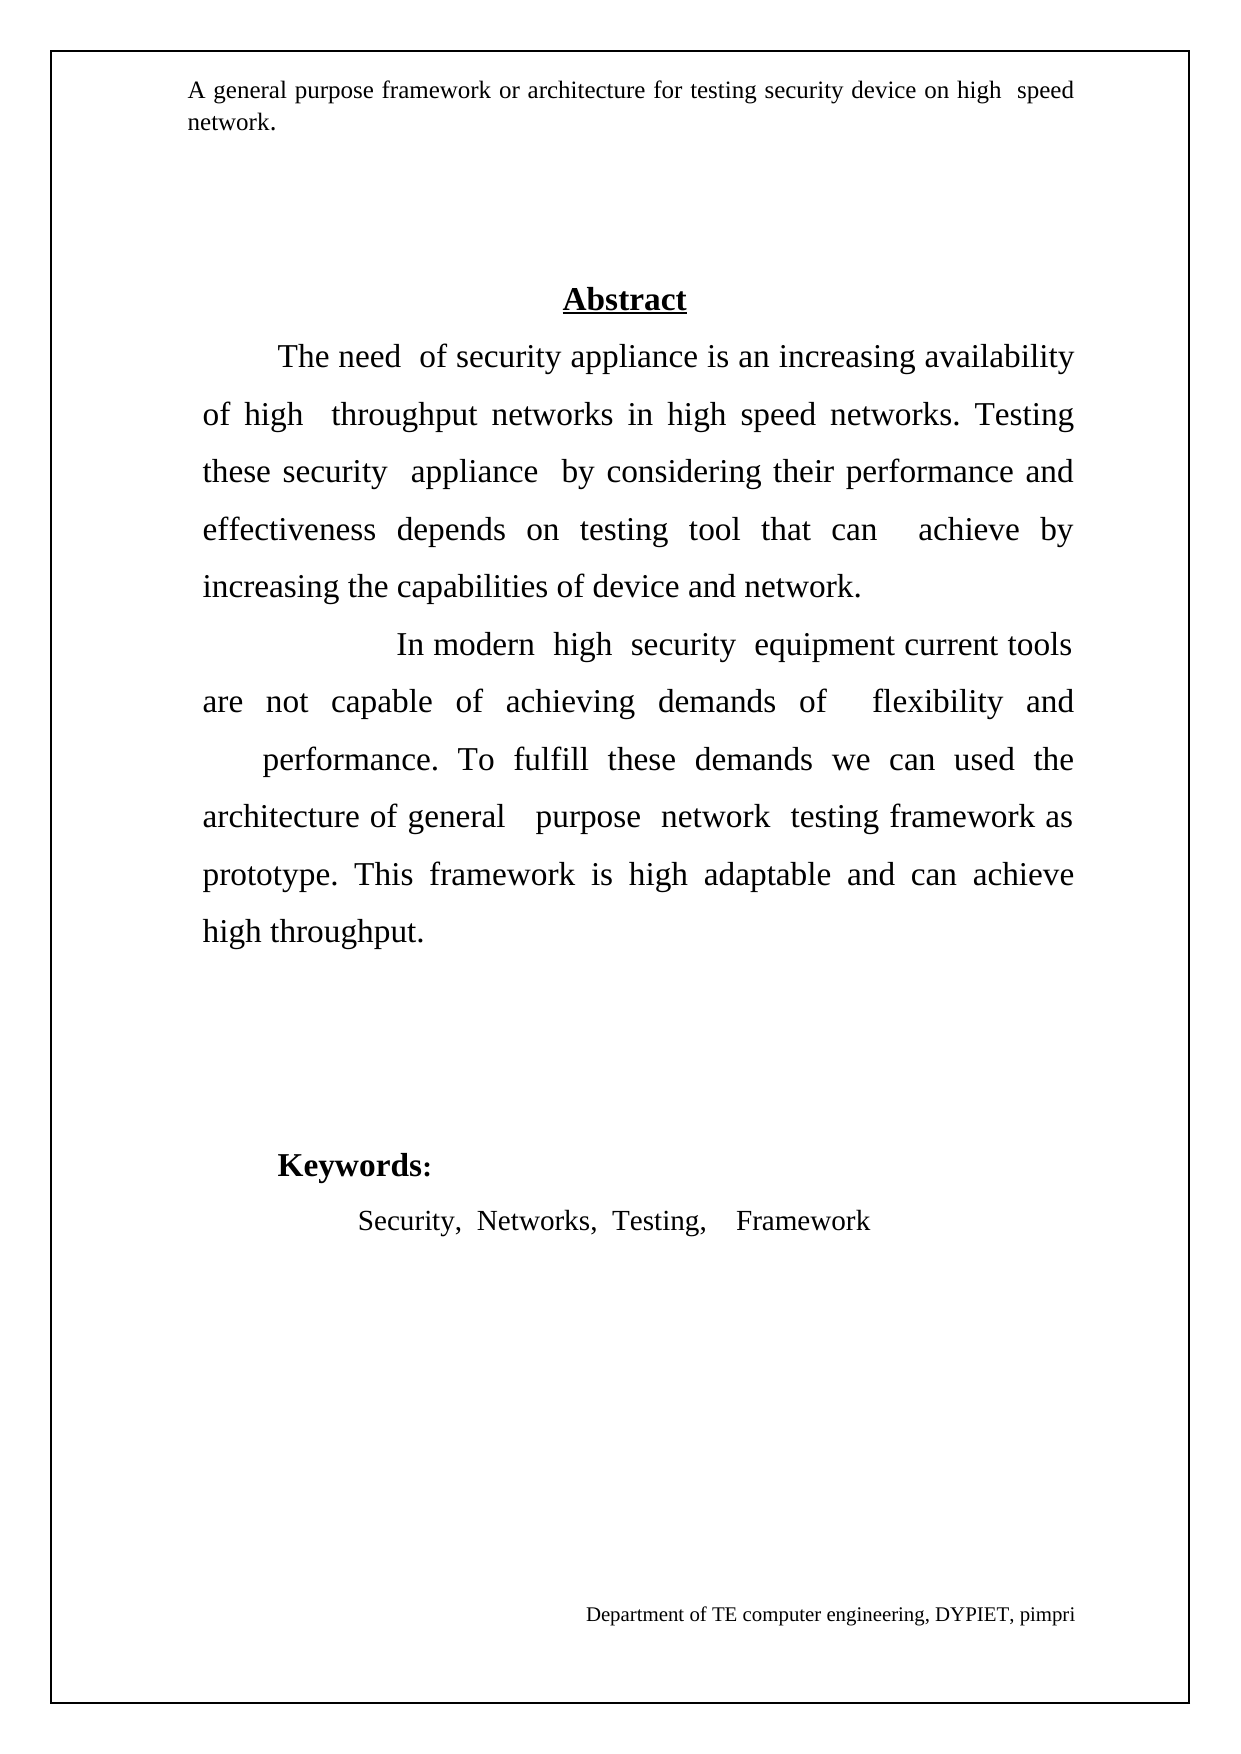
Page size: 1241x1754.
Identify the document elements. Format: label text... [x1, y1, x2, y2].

subtitle Keywords: [202, 1145, 1075, 1184]
text In modern high security equipment current tools are not capable of achieving demands of flexibility and performance. To fulfill these demands we can used the architecture of general purpose network testing framework as prototype. This framework is high adaptable and can achieve high throughput. [202, 624, 1075, 950]
text The need of security appliance is an increasing availability of high throughput networks in high speed networks. Testing these security appliance by considering their performance and effectiveness depends on testing tool that can achieve by increasing the capabilities of device and network. [202, 337, 1075, 605]
subtitle Abstract [487, 279, 1075, 318]
text Security, Networks, Testing, Framework [202, 1203, 1075, 1236]
